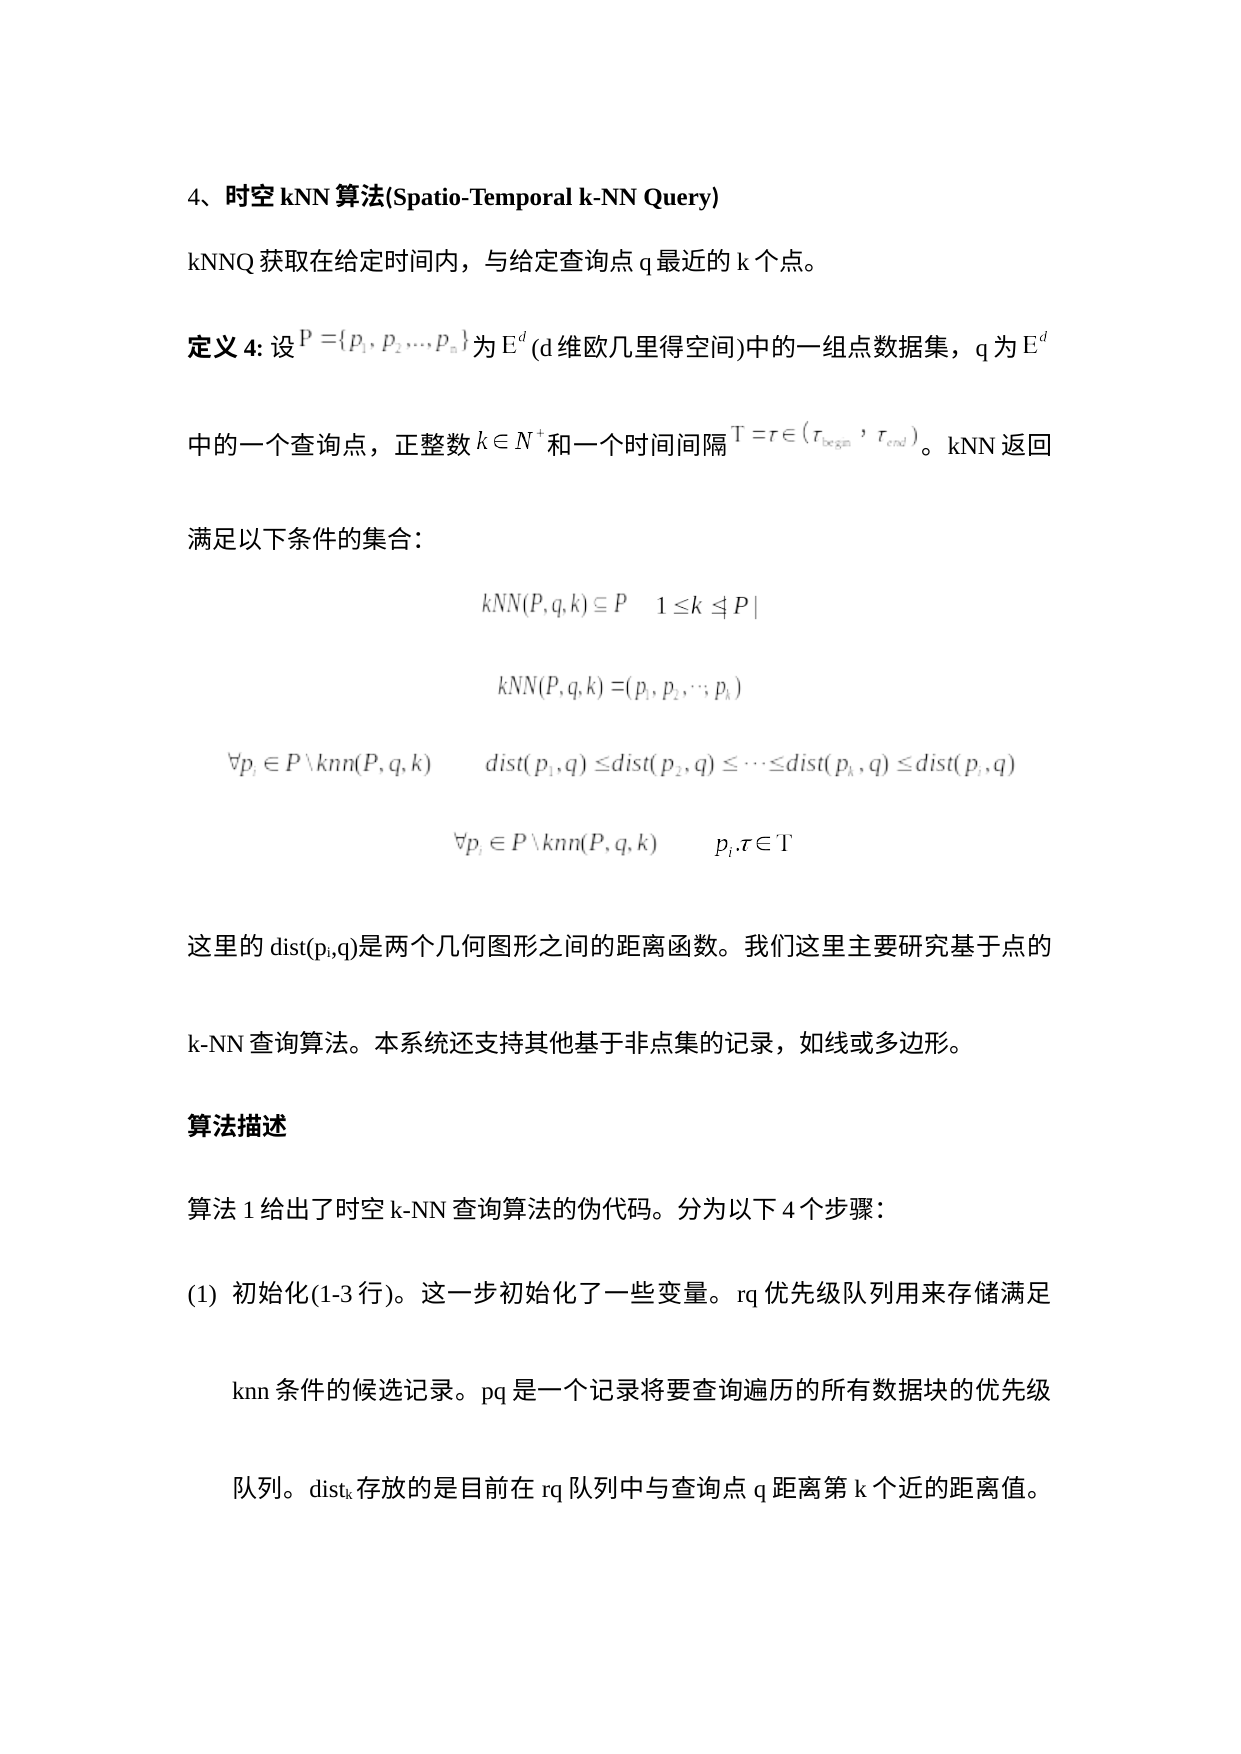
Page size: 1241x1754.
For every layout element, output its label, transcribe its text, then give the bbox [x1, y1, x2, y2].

list 定义4: 设为(d维欧几里得空间)中的一组点数据集，q为中的一个查询点，正整数和一个时间间隔。kNN返回满足以下条件的集合： [187, 310, 1053, 570]
list 时空kNN算法(Spatio-Temporal k-NN Query) [187, 162, 1053, 227]
list kNNQ获取在给定时间内，与给定查询点q最近的k个点。 [187, 227, 1053, 292]
list 算法描述 [187, 1092, 1053, 1157]
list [187, 1259, 1053, 1519]
list 这里的dist(pi,q)是两个几何图形之间的距离函数。我们这里主要研究基于点的k-NN查询算法。本系统还支持其他基于非点集的记录，如线或多边形。 [187, 912, 1053, 1074]
list 算法1给出了时空k-NN查询算法的伪代码。分为以下4个步骤： [187, 1176, 1053, 1241]
